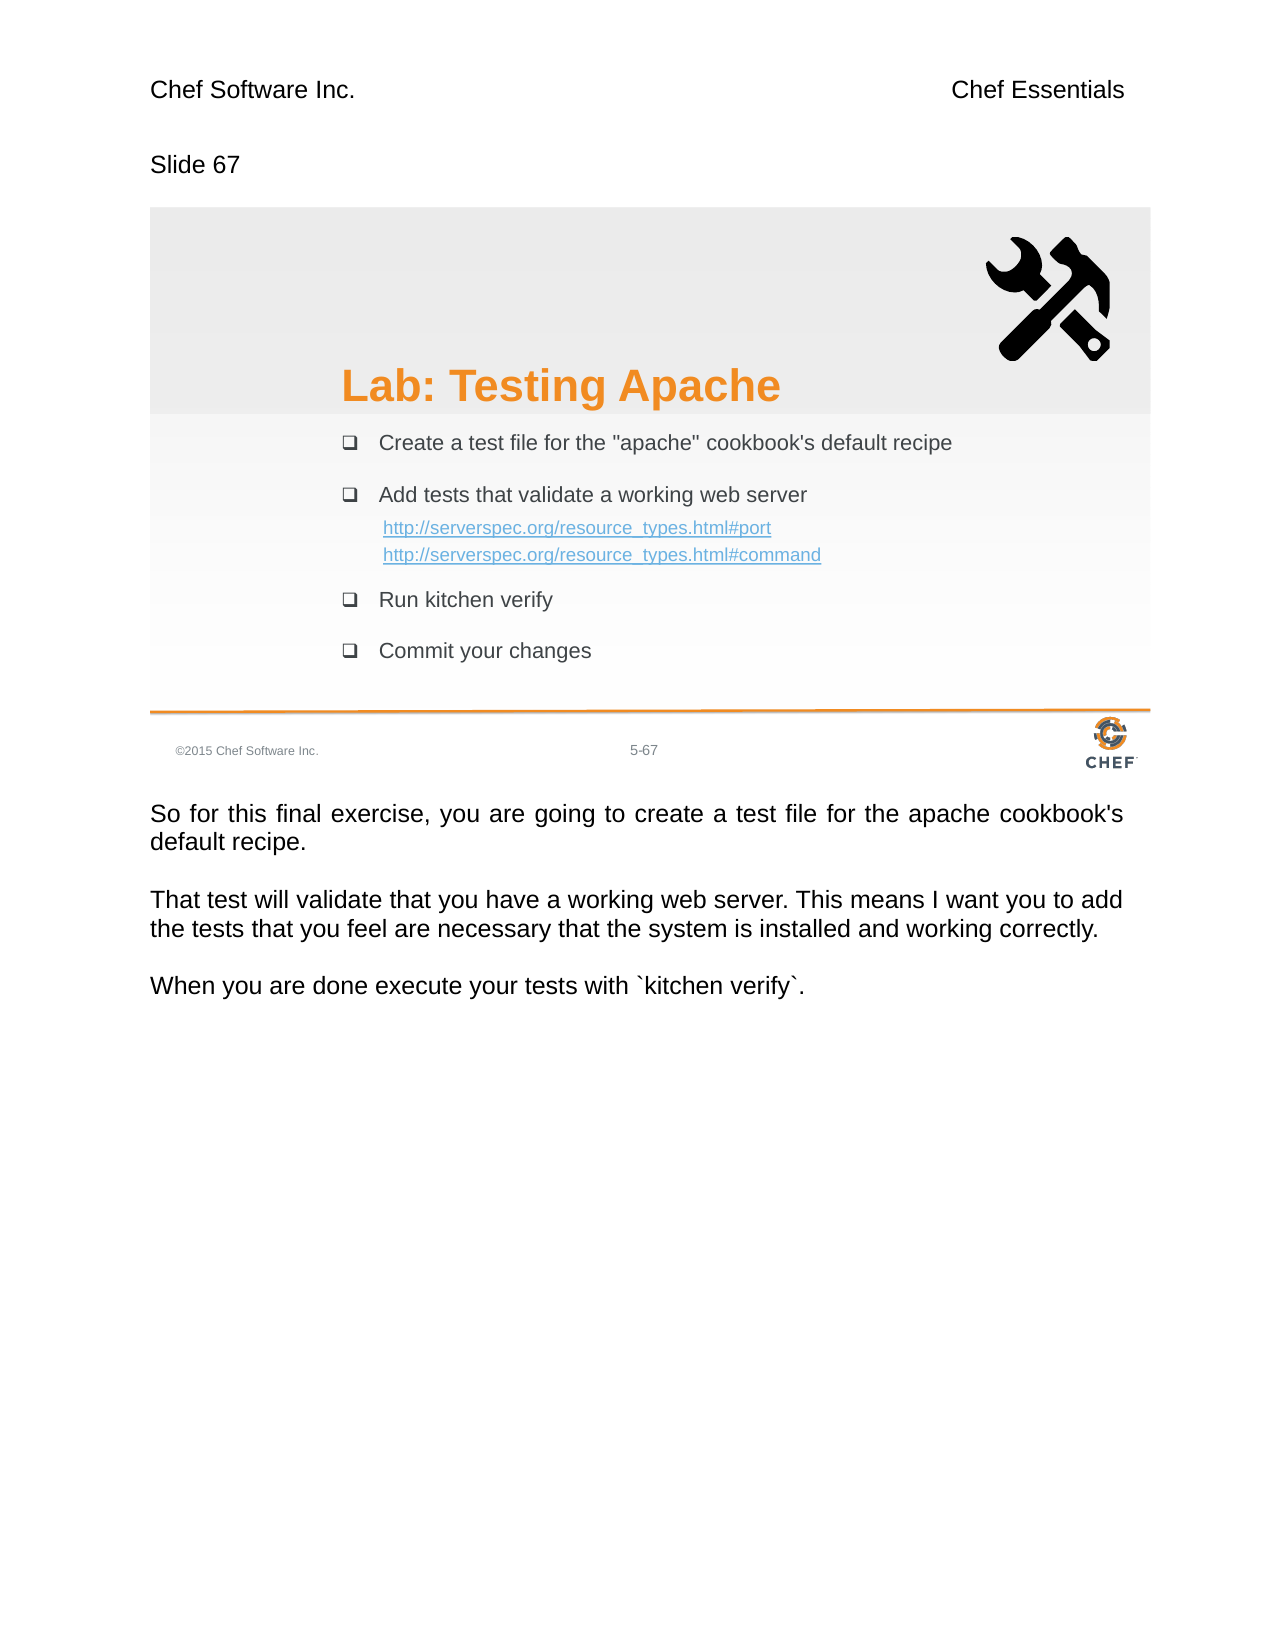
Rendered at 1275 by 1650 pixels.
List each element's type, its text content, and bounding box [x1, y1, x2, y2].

text Slide 67 [150, 150, 1125, 179]
text When you are done execute your tests with `kitchen verify`. [150, 971, 1125, 1000]
text That test will validate that you have a working web server. This means I want you to add the tests that you feel are necessary that the system is installed and working correctly. [150, 885, 1125, 942]
text So for this final exercise, you are going to create a test file for the apache cookbook's default recipe. [150, 798, 1125, 856]
